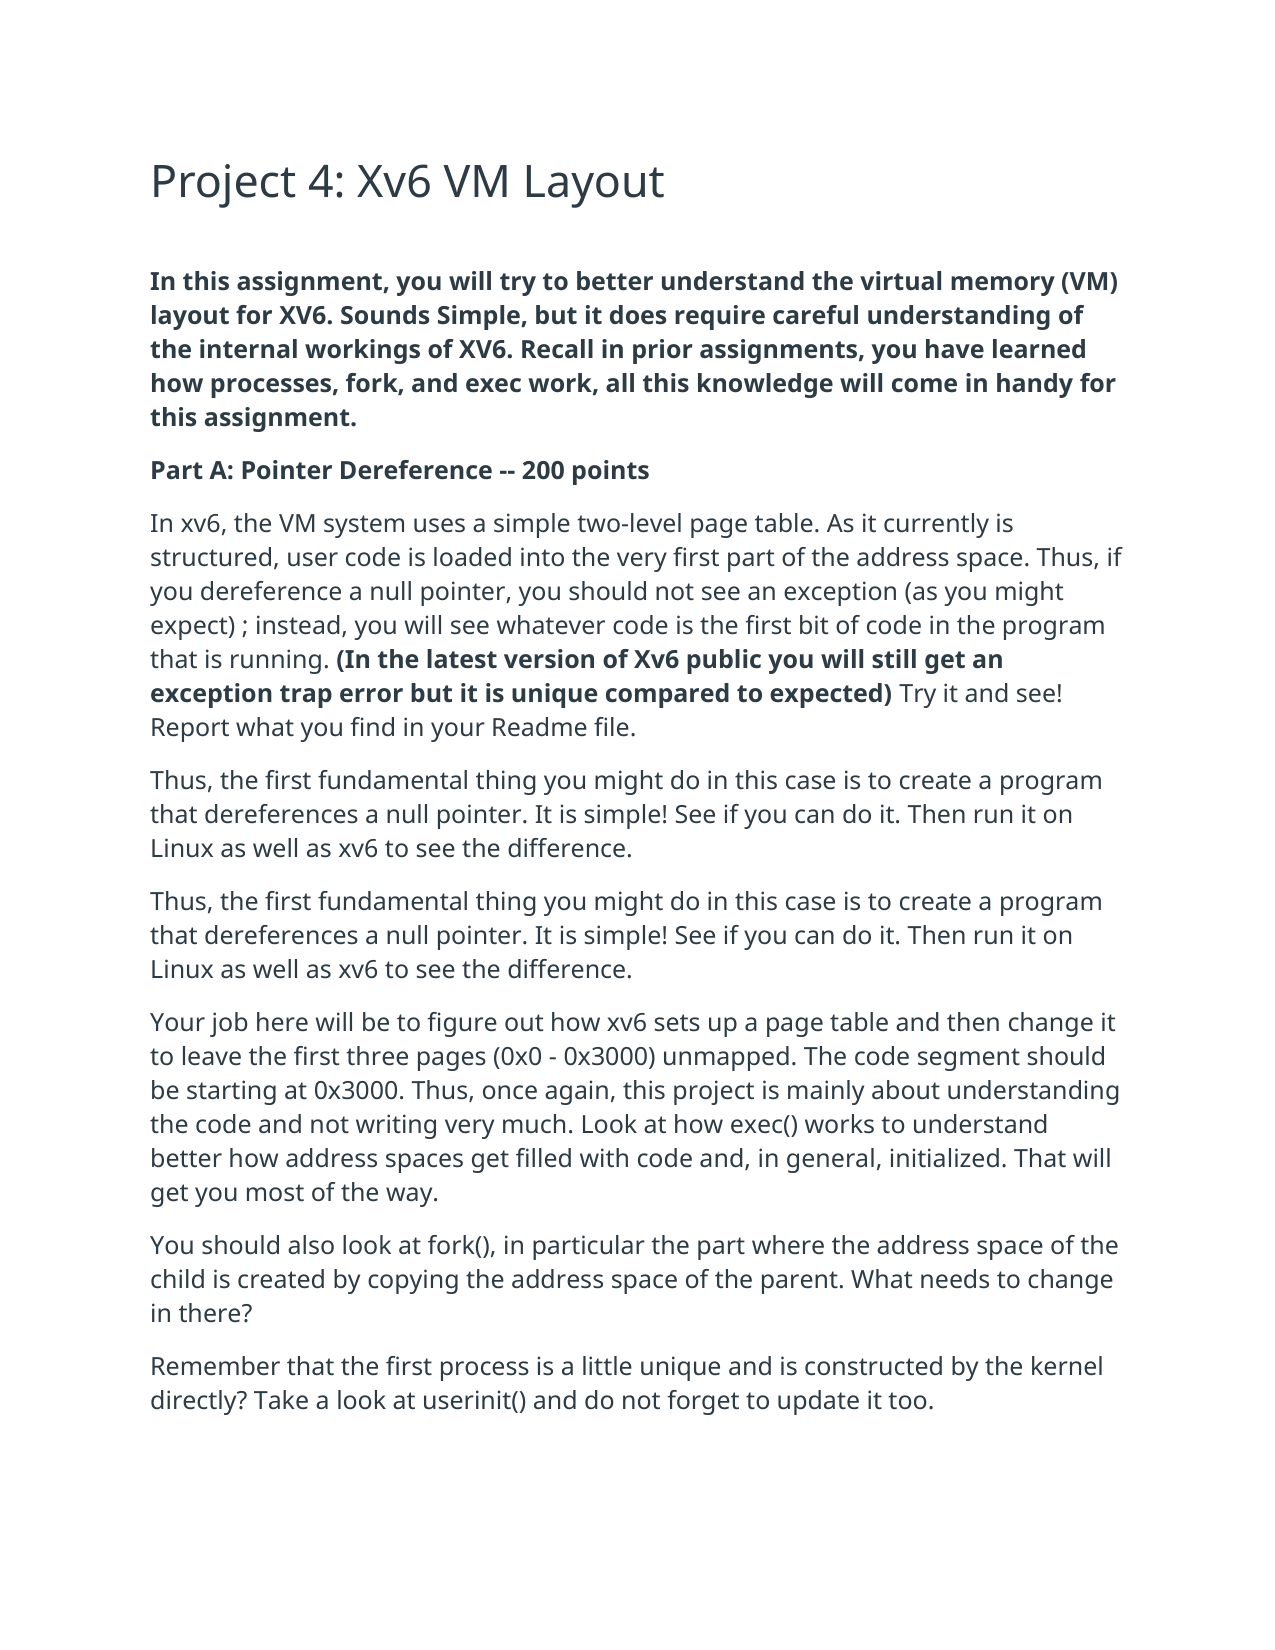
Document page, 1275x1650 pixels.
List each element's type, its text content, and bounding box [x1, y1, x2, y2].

text Part A: Pointer Dereference -- 200 points [150, 453, 1125, 487]
text In this assignment, you will try to better understand the virtual memory (VM) layout for XV6. Sounds Simple, but it does require careful understanding of the internal workings of XV6. Recall in prior assignments, you have learned how processes, fork, and exec work, all this knowledge will come in handy for this assignment. [150, 264, 1125, 434]
text You should also look at fork(), in particular the part where the address space of the child is created by copying the address space of the parent. What needs to change in there? [150, 1228, 1125, 1330]
text Remember that the first process is a little unique and is constructed by the kernel directly? Take a look at userinit() and do not forget to update it too. [150, 1349, 1125, 1417]
text Project 4: Xv6 VM Layout [150, 150, 1125, 211]
text In xv6, the VM system uses a simple two-level page table. As it currently is structured, user code is loaded into the very first part of the address space. Thus, if you dereference a null pointer, you should not see an exception (as you might expect) ; instead, you will see whatever code is the first bit of code in the program that is running. (In the latest version of Xv6 public you will still get an exception trap error but it is unique compared to expected) Try it and see! Report what you find in your Readme file. [150, 506, 1125, 744]
text Thus, the first fundamental thing you might do in this case is to create a program that dereferences a null pointer. It is simple! See if you can do it. Then run it on Linux as well as xv6 to see the difference. [150, 763, 1125, 865]
text Your job here will be to figure out how xv6 sets up a page table and then change it to leave the first three pages (0x0 - 0x3000) unmapped. The code segment should be starting at 0x3000. Thus, once again, this project is mainly about understanding the code and not writing very much. Look at how exec() works to understand better how address spaces get filled with code and, in general, initialized. That will get you most of the way. [150, 1005, 1125, 1209]
text Thus, the first fundamental thing you might do in this case is to create a program that dereferences a null pointer. It is simple! See if you can do it. Then run it on Linux as well as xv6 to see the difference. [150, 884, 1125, 986]
